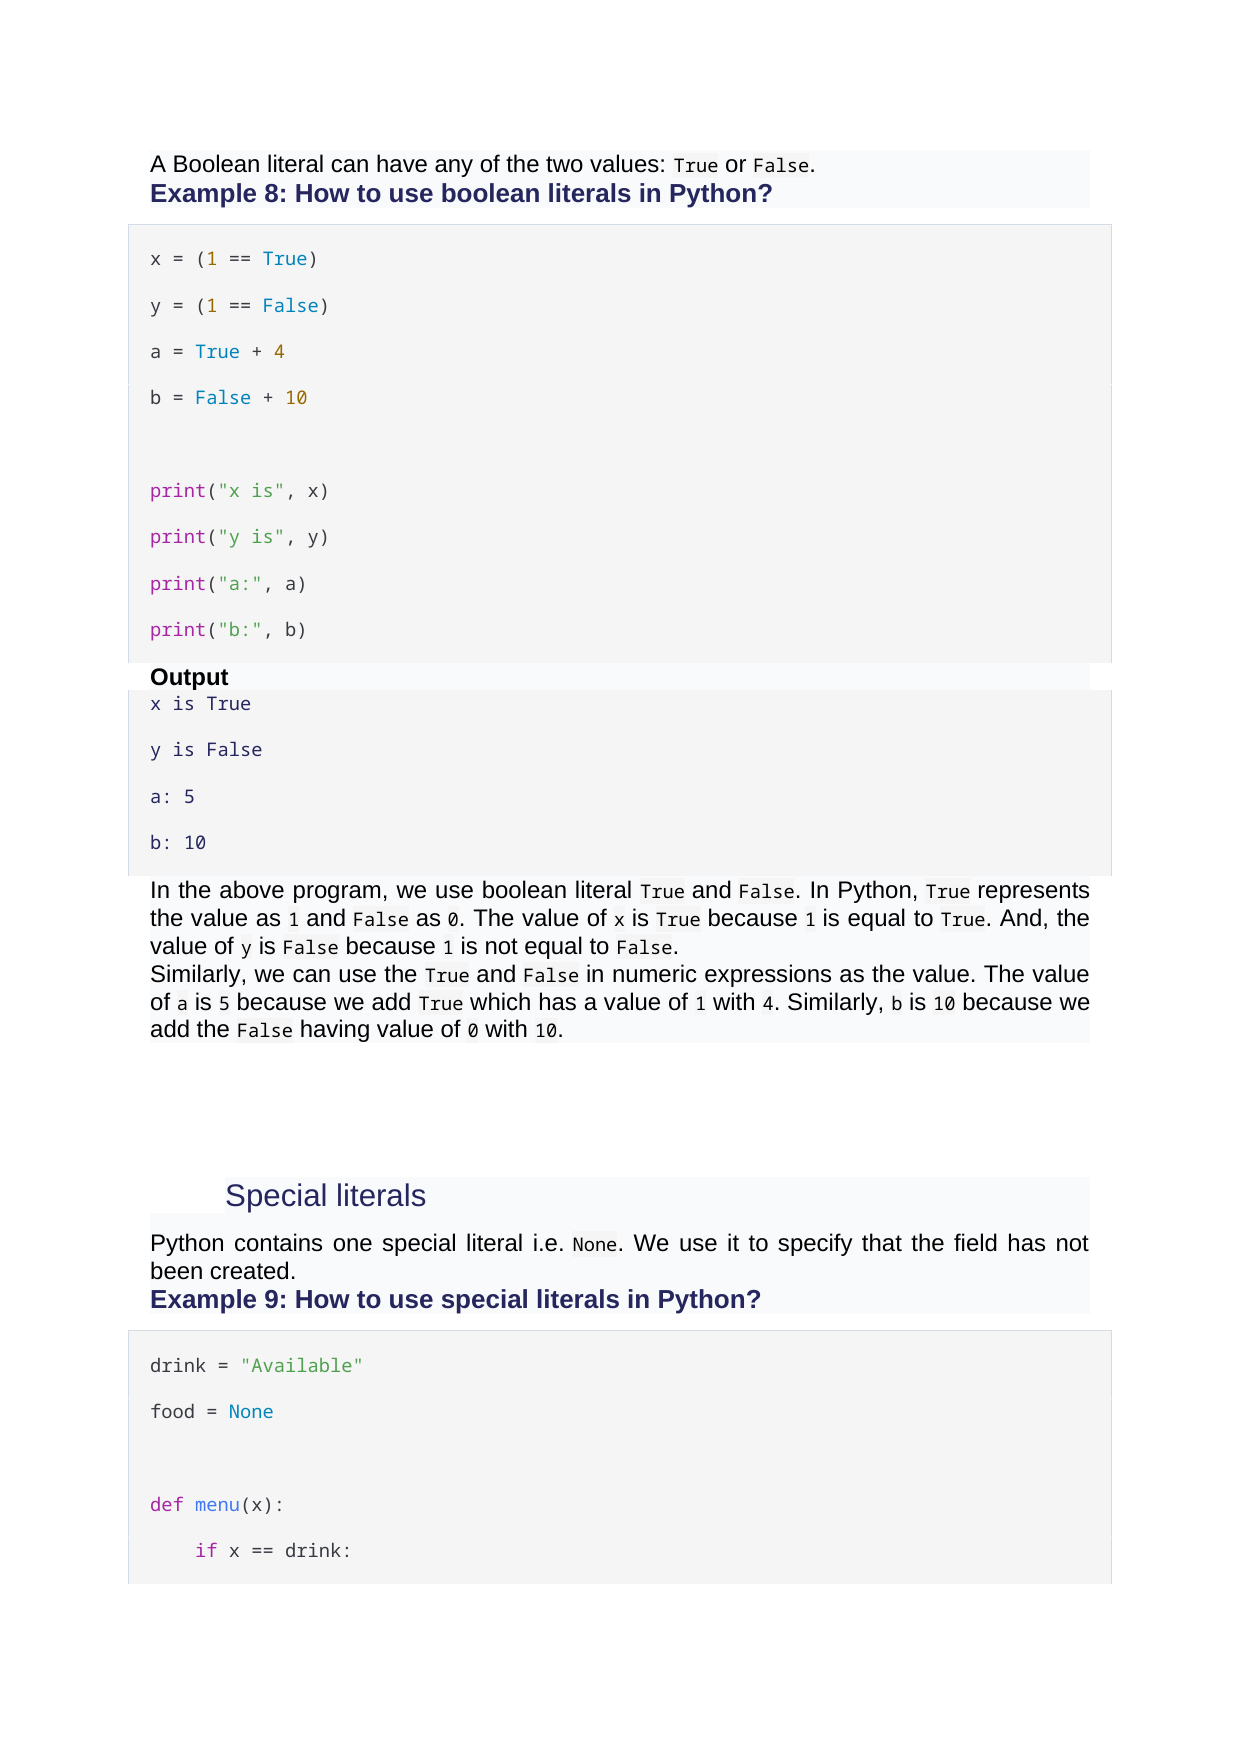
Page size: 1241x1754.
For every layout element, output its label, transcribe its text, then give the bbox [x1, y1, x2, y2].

text Similarly, we can use the True and False in numeric expressions as the value. The value of a is 5 because we add True which has a value of 1 with 4. Similarly, b is 10 because we add the False having value of 0 with 10. [150, 959, 1090, 1043]
text print("x is", x) [129, 477, 1111, 524]
text print("b:", b) [129, 616, 1111, 663]
text y is False [129, 737, 1111, 783]
text def menu(x): [129, 1491, 1111, 1537]
text y = (1 == False) [129, 292, 1111, 338]
text print("y is", y) [129, 524, 1111, 570]
text Python contains one special literal i.e. None. We use it to specify that the field has not been created. [150, 1229, 1090, 1284]
subtitle Special literals [225, 1177, 1090, 1213]
text In the above program, we use boolean literal True and False. In Python, True represents the value as 1 and False as 0. The value of x is True because 1 is equal to True. And, the value of y is False because 1 is not equal to False. [150, 876, 1090, 959]
text if x == drink: [129, 1537, 1111, 1584]
text x = (1 == True) [129, 225, 1111, 292]
text a: 5 [129, 783, 1111, 829]
text drink = "Available" [129, 1331, 1111, 1398]
subtitle Example 9: How to use special literals in Python? [150, 1284, 1090, 1314]
text a = True + 4 [129, 338, 1111, 384]
text Output [150, 663, 1090, 690]
text A Boolean literal can have any of the two values: True or False. [150, 150, 1090, 178]
text food = None [129, 1398, 1111, 1445]
text x is True [129, 690, 1111, 737]
text b = False + 10 [129, 384, 1111, 431]
subtitle Example 8: How to use boolean literals in Python? [150, 178, 1090, 208]
text b: 10 [129, 829, 1111, 876]
text print("a:", a) [129, 570, 1111, 616]
